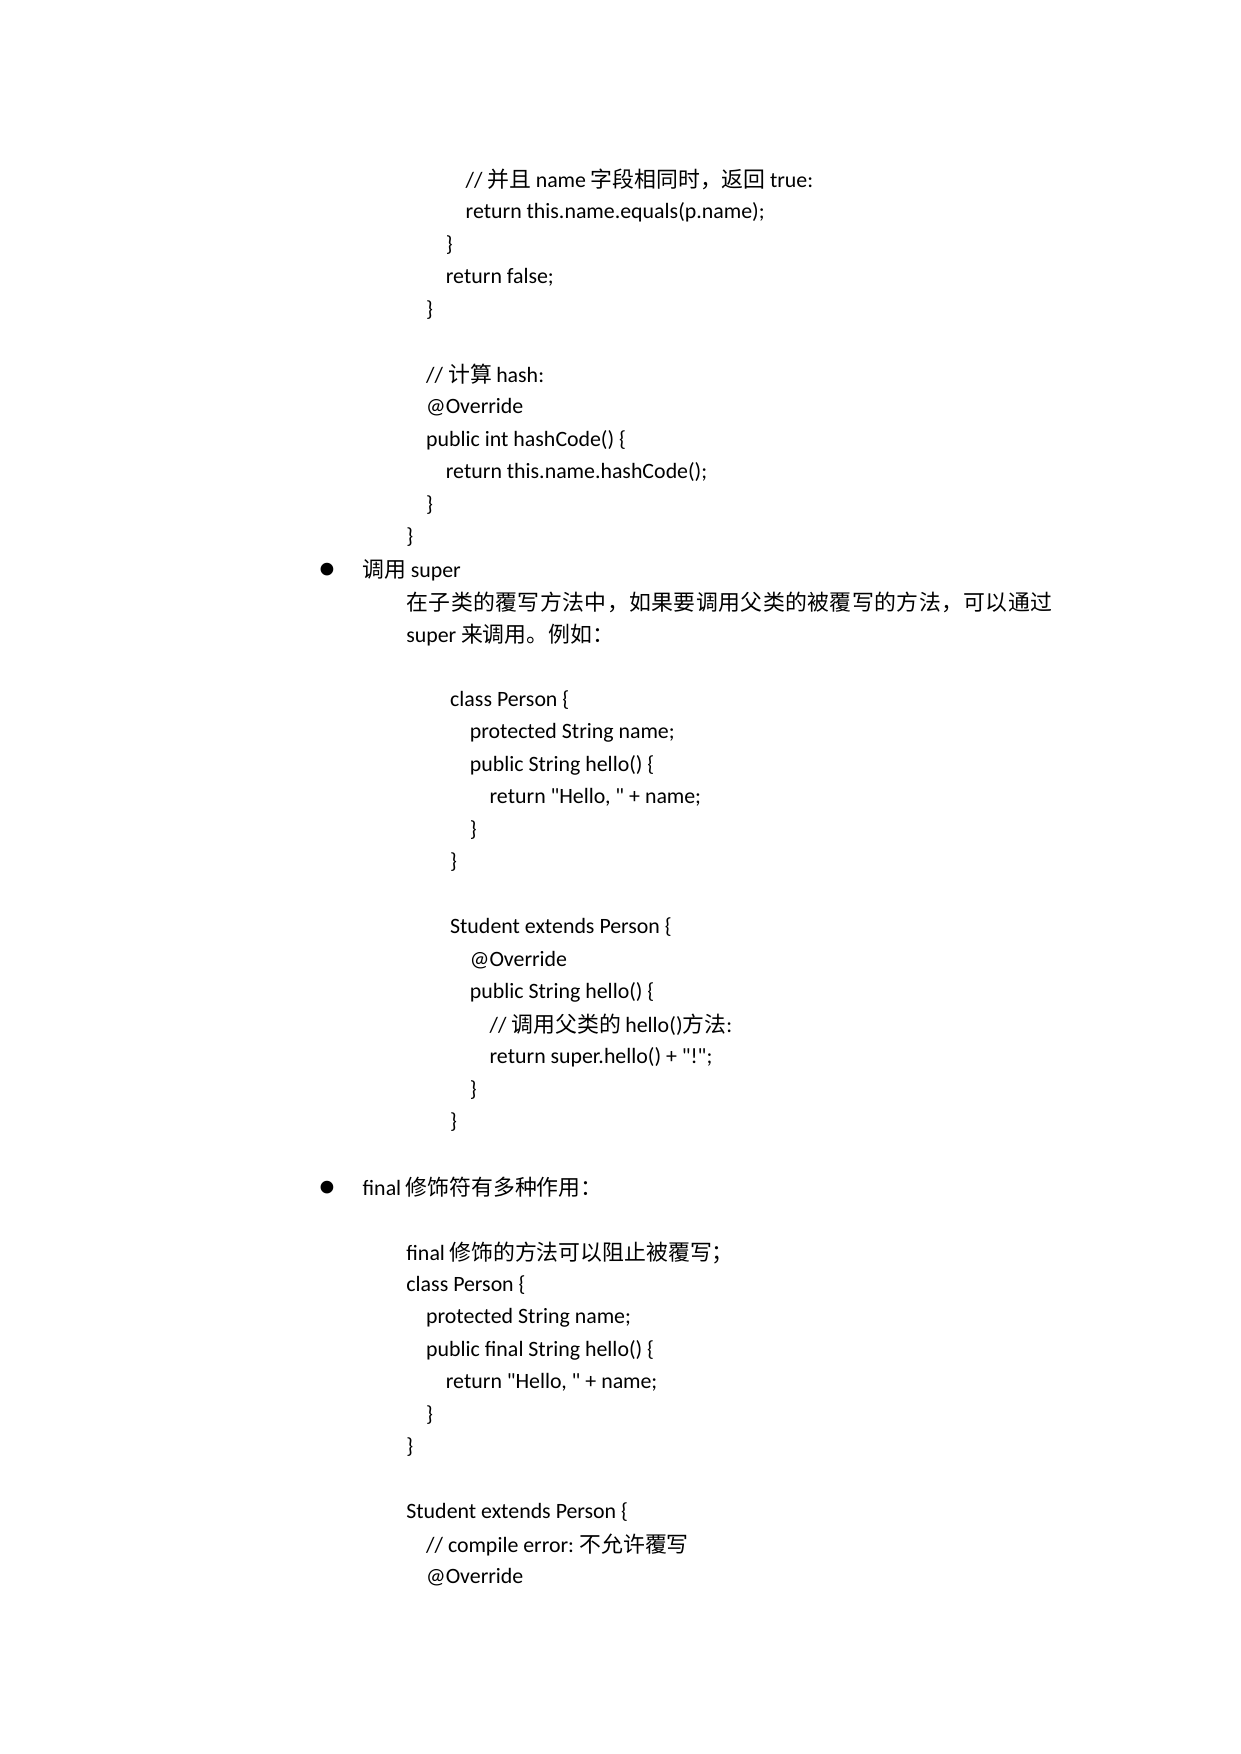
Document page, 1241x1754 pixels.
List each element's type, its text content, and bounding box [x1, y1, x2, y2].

list protected String name; [362, 1299, 1053, 1332]
list return "Hello, " + name; [362, 1364, 1053, 1397]
list } [362, 487, 1053, 519]
list Student extends Person { [362, 1494, 1053, 1527]
list return this.name.hashCode(); [362, 454, 1053, 487]
list class Person { [362, 1267, 1053, 1299]
list } [362, 519, 1053, 552]
list public String hello() { [406, 974, 1053, 1007]
list return false; [362, 259, 1053, 292]
list public final String hello() { [362, 1332, 1053, 1364]
list public String hello() { [406, 747, 1053, 779]
list 在子类的覆写方法中，如果要调用父类的被覆写的方法，可以通过 super来调用。例如： [362, 584, 1053, 649]
list @Override [406, 942, 1053, 974]
list final修饰的方法可以阻止被覆写； [362, 1234, 1053, 1267]
list // 并且name字段相同时，返回true: [362, 162, 1053, 194]
list final修饰符有多种作用： [319, 1169, 1053, 1202]
list } [362, 292, 1053, 324]
list @Override [362, 389, 1053, 422]
list // compile error: 不允许覆写 [362, 1527, 1053, 1559]
list 调用super [319, 552, 1053, 584]
list return "Hello, " + name; [406, 779, 1053, 812]
list } [406, 812, 1053, 844]
list } [362, 1397, 1053, 1429]
list public int hashCode() { [362, 422, 1053, 454]
list } [406, 1104, 1053, 1137]
list } [362, 1429, 1053, 1462]
list // 调用父类的hello()方法: [406, 1007, 1053, 1039]
list @Override [362, 1559, 1053, 1592]
list class Person { [406, 682, 1053, 714]
list return this.name.equals(p.name); [362, 194, 1053, 227]
list return super.hello() + "!"; [406, 1039, 1053, 1072]
list } [362, 227, 1053, 259]
list Student extends Person { [406, 909, 1053, 942]
list protected String name; [406, 714, 1053, 747]
list } [406, 1072, 1053, 1104]
list // 计算hash: [362, 357, 1053, 389]
list } [406, 844, 1053, 877]
